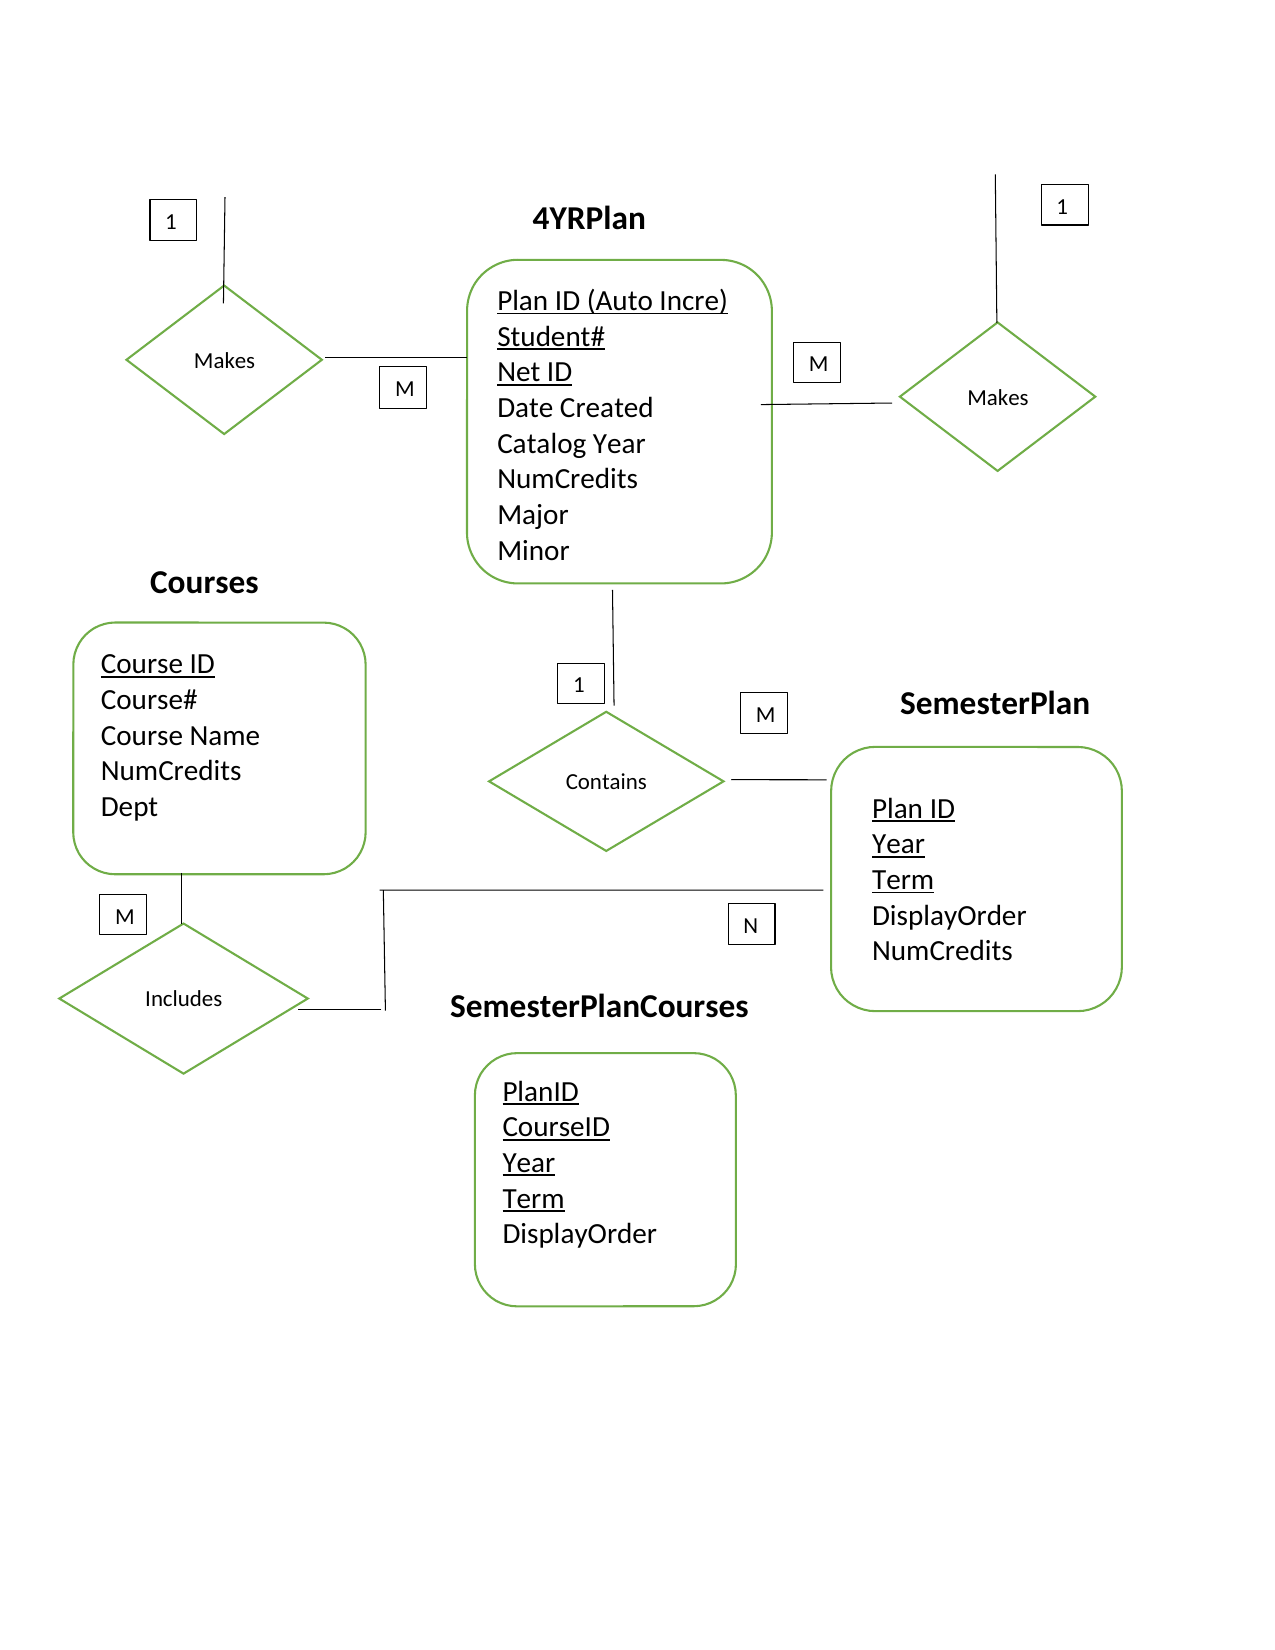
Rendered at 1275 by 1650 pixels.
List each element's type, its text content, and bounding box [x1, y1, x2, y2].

text 4YRPlan [997, 197, 1125, 238]
text SemesterPlanCourses [267, 985, 1125, 1026]
text Courses [150, 561, 1125, 601]
text SemesterPlan [367, 682, 1125, 723]
text 4YRPlan [450, 197, 995, 238]
